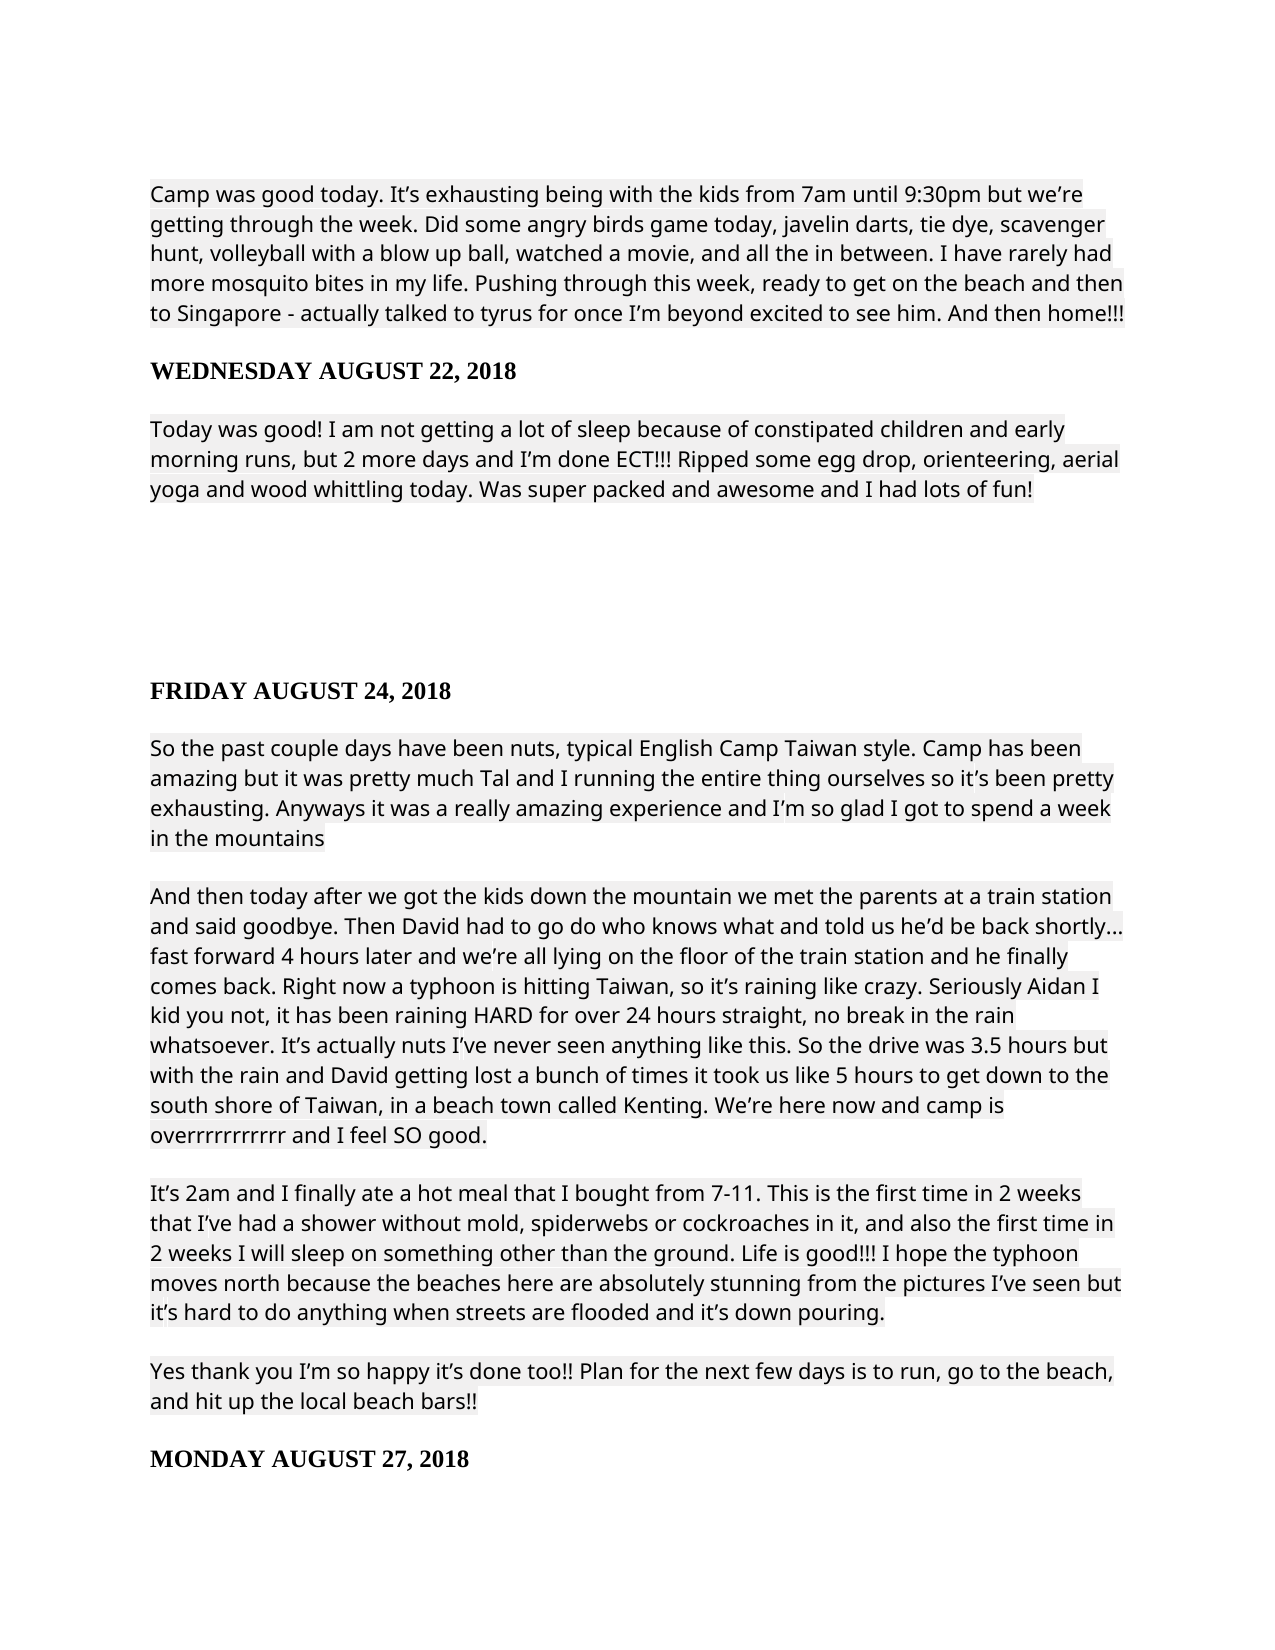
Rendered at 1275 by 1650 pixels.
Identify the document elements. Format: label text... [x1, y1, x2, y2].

text FRIDAY AUGUST 24, 2018 [150, 676, 1125, 704]
text WEDNESDAY AUGUST 22, 2018 [150, 356, 1125, 385]
text MONDAY AUGUST 27, 2018 [150, 1444, 1125, 1473]
text It’s 2am and I finally ate a hot meal that I bought from 7-11. This is the first time in 2 weeks that I’ve had a shower without mold, spiderwebs or cockroaches in it, and also the first time in 2 weeks I will sleep on something other than the ground. Life is good!!! I hope the typhoon moves north because the beaches here are absolutely stunning from the pictures I’ve seen but it’s hard to do anything when streets are flooded and it’s down pouring. [150, 1178, 1125, 1327]
text So the past couple days have been nuts, typical English Camp Taiwan style. Camp has been amazing but it was pretty much Tal and I running the entire thing ourselves so it’s been pretty exhausting. Anyways it was a really amazing experience and I’m so glad I got to spend a week in the mountains [325, 733, 1125, 852]
text Today was good! I am not getting a lot of sleep because of constipated children and early morning runs, but 2 more days and I’m done ECT!!! Ripped some egg drop, orienteering, aerial yoga and wood whittling today. Was super packed and awesome and I had lots of fun! [150, 414, 1125, 503]
text Yes thank you I’m so happy it’s done too!! Plan for the next few days is to run, go to the beach, and hit up the local beach bars!! [478, 1356, 1125, 1415]
text And then today after we got the kids down the mountain we met the parents at a train station and said goodbye. Then David had to go do who knows what and told us he’d be back shortly... fast forward 4 hours later and we’re all lying on the floor of the train station and he finally comes back. Right now a typhoon is hitting Taiwan, so it’s raining like crazy. Seriously Aidan I kid you not, it has been raining HARD for over 24 hours straight, no break in the rain whatsoever. It’s actually nuts I’ve never seen anything like this. So the drive was 3.5 hours but with the rain and David getting lost a bunch of times it took us like 5 hours to get down to the south shore of Taiwan, in a beach town called Kenting. We’re here now and camp is overrrrrrrrrrr and I feel SO good. [150, 881, 1125, 1149]
text Camp was good today. It’s exhausting being with the kids from 7am until 9:30pm but we’re getting through the week. Did some angry birds game today, javelin darts, tie dye, scavenger hunt, volleyball with a blow up ball, watched a movie, and all the in between. I have rarely had more mosquito bites in my life. Pushing through this week, ready to get on the beach and then to Singapore - actually talked to tyrus for once I’m beyond excited to see him. And then home!!! [150, 179, 1125, 298]
